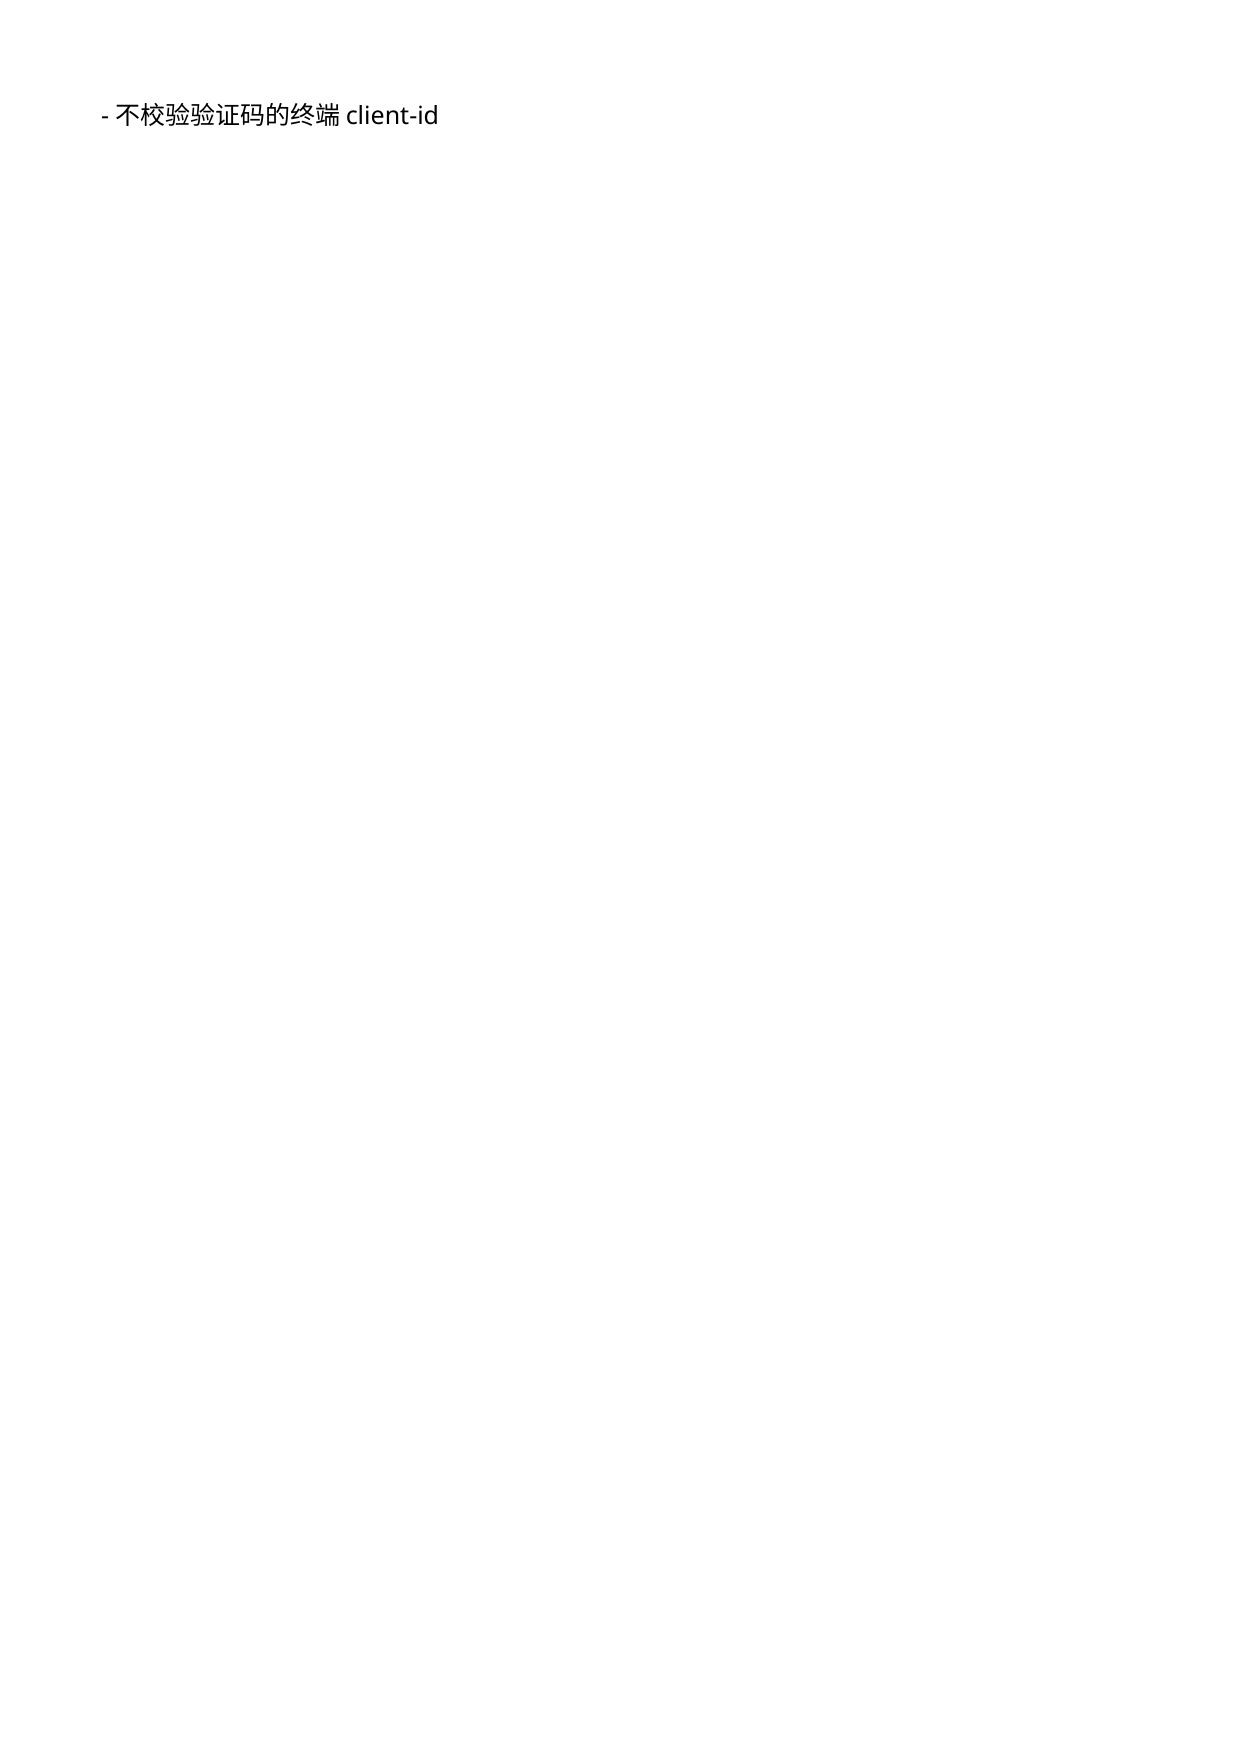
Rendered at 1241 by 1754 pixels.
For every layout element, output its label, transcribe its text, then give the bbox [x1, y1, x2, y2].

text - 不校验验证码的终端client-id [75, 81, 1165, 146]
